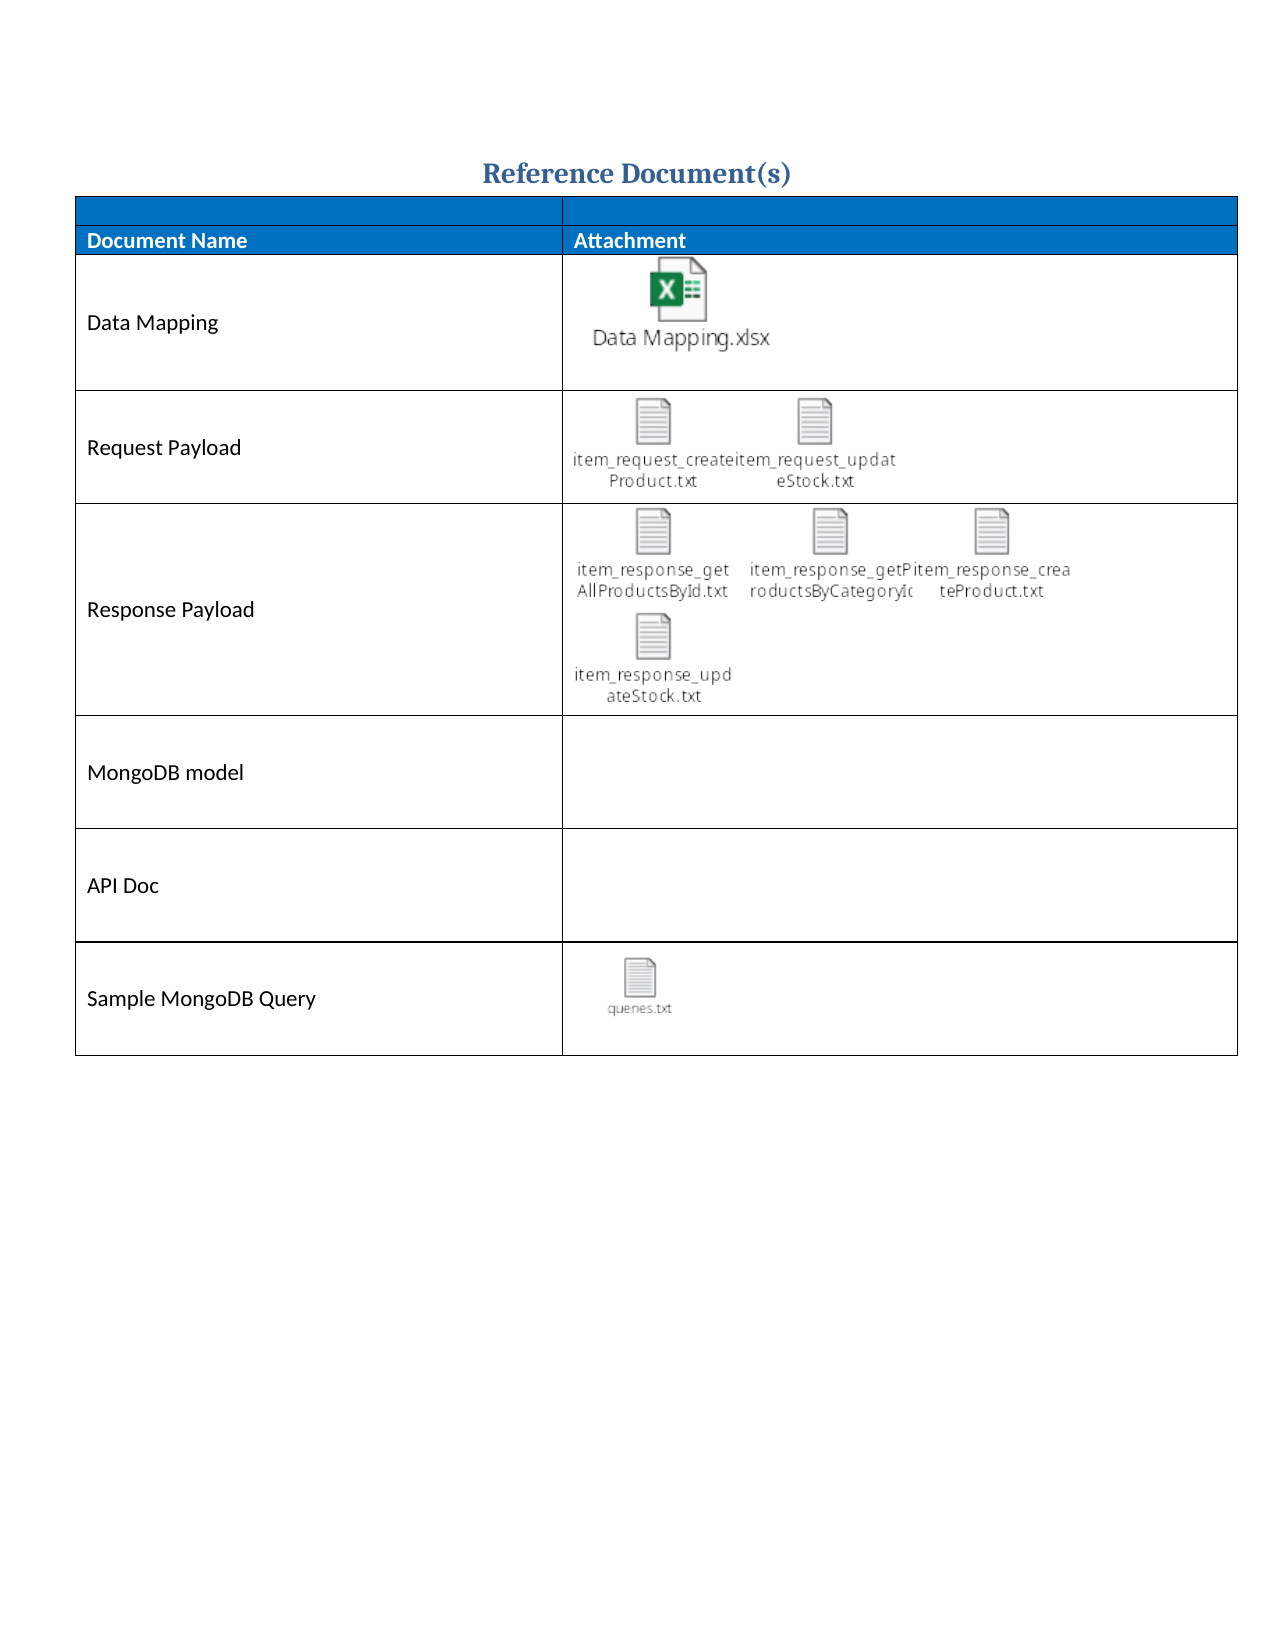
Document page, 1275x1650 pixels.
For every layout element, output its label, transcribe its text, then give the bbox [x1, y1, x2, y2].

table_cell [563, 716, 1237, 828]
subtitle Reference Document(s) [75, 157, 1200, 191]
table_cell Document Name [76, 226, 562, 254]
table_cell Data Mapping [76, 255, 562, 390]
table_cell Attachment [563, 226, 1237, 254]
table_cell [563, 391, 1237, 503]
table_cell Response Payload [76, 504, 562, 715]
table_cell [563, 255, 1237, 390]
table_cell Sample MongoDB Query [76, 943, 562, 1055]
table_cell [563, 943, 1237, 1055]
table_cell [563, 504, 1237, 715]
table_cell [563, 829, 1237, 941]
table_cell MongoDB model [76, 716, 562, 828]
table_cell Request Payload [76, 391, 562, 503]
table_header [563, 197, 1237, 225]
table_header [76, 197, 562, 225]
table_cell API Doc [76, 829, 562, 941]
